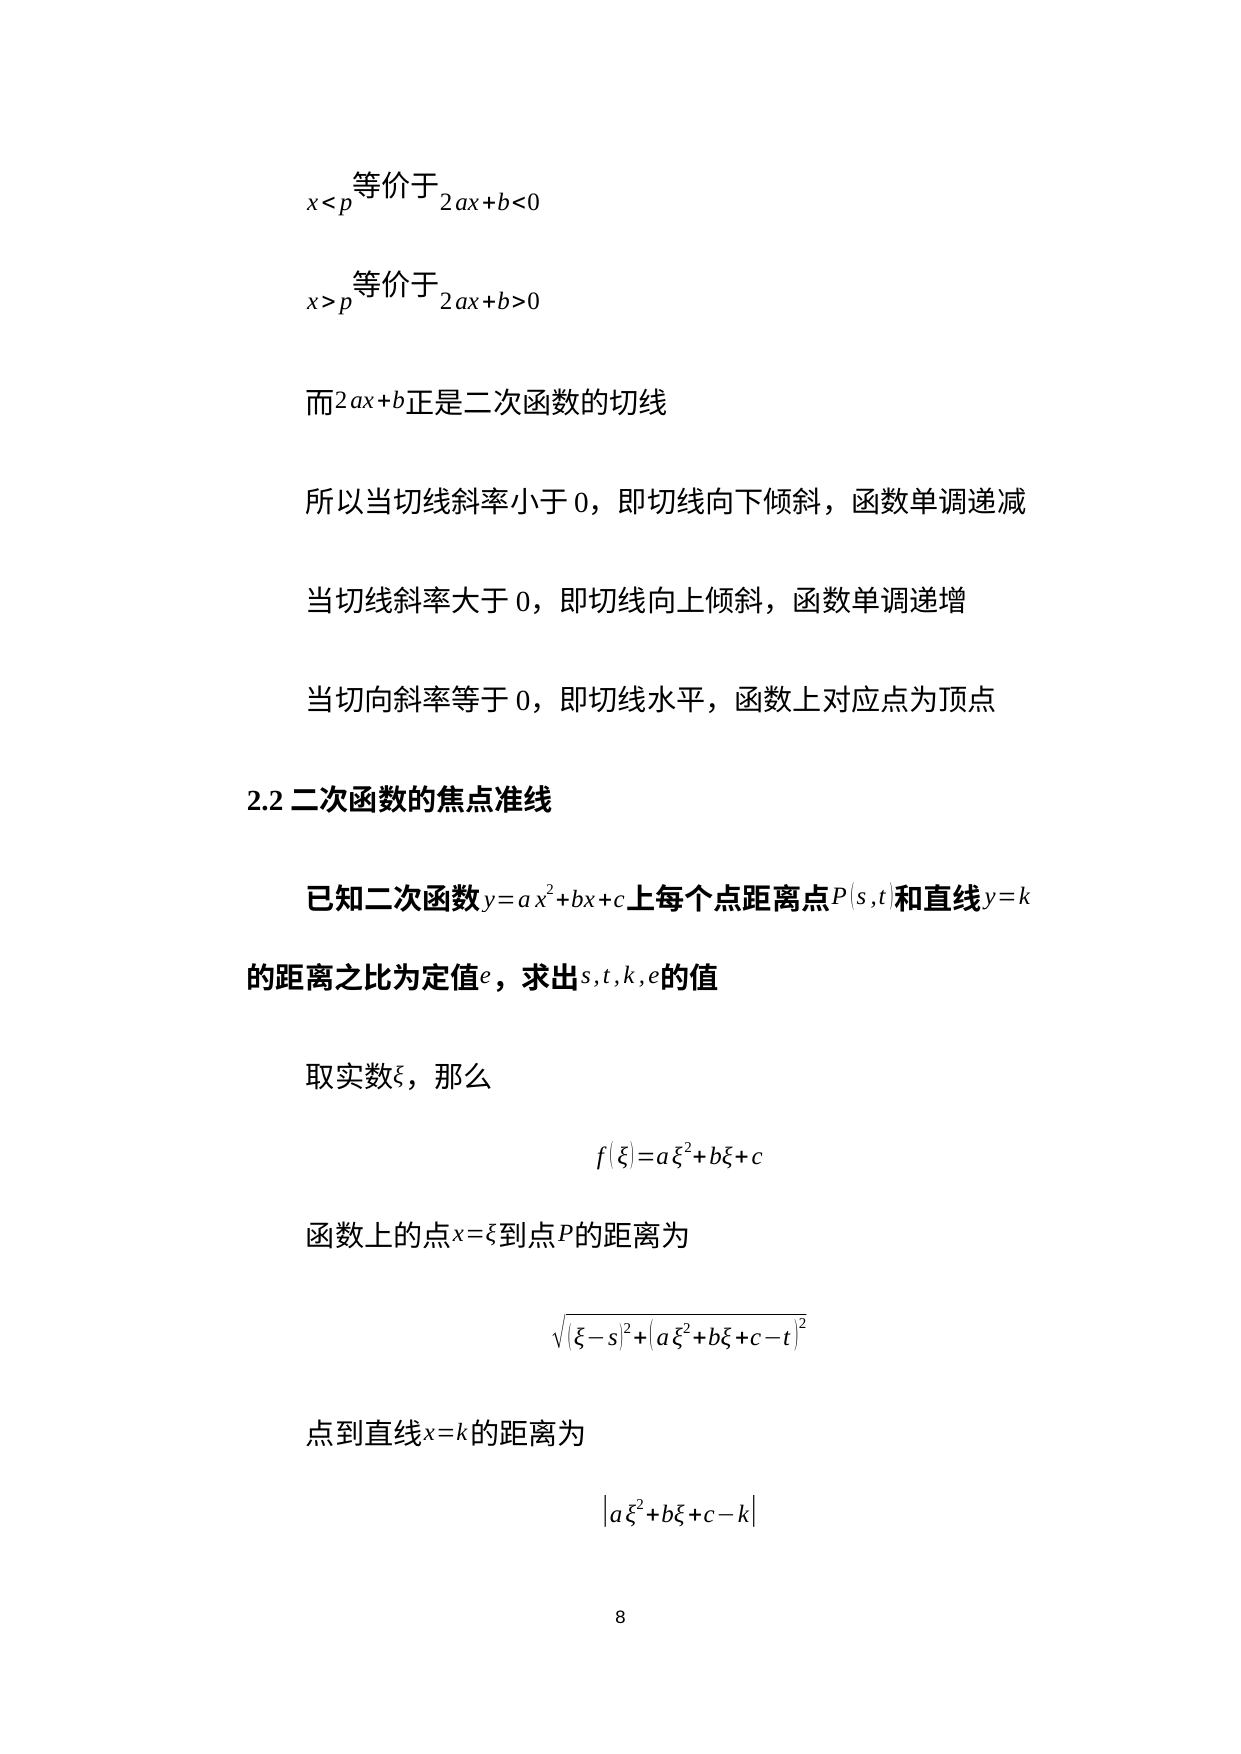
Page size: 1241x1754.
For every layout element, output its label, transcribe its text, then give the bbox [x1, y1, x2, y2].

text 取实数，那么 [246, 1035, 1053, 1115]
text 等价于 [247, 262, 1053, 341]
text 点到直线的距离为 [246, 1392, 1053, 1472]
text 而正是二次函数的切线 [247, 361, 1053, 440]
text 已知二次函数上每个点距离点和直线的距离之比为定值，求出的值 [246, 857, 1053, 1016]
text 2.2 二次函数的焦点准线 [187, 758, 1053, 837]
text 等价于 [247, 163, 1053, 242]
text 所以当切线斜率小于0，即切线向下倾斜，函数单调递减 [247, 460, 1053, 539]
text 当切向斜率等于0，即切线水平，函数上对应点为顶点 [247, 658, 1053, 738]
text 函数上的点到点的距离为 [246, 1194, 1053, 1273]
text 当切线斜率大于0，即切线向上倾斜，函数单调递增 [247, 559, 1053, 639]
